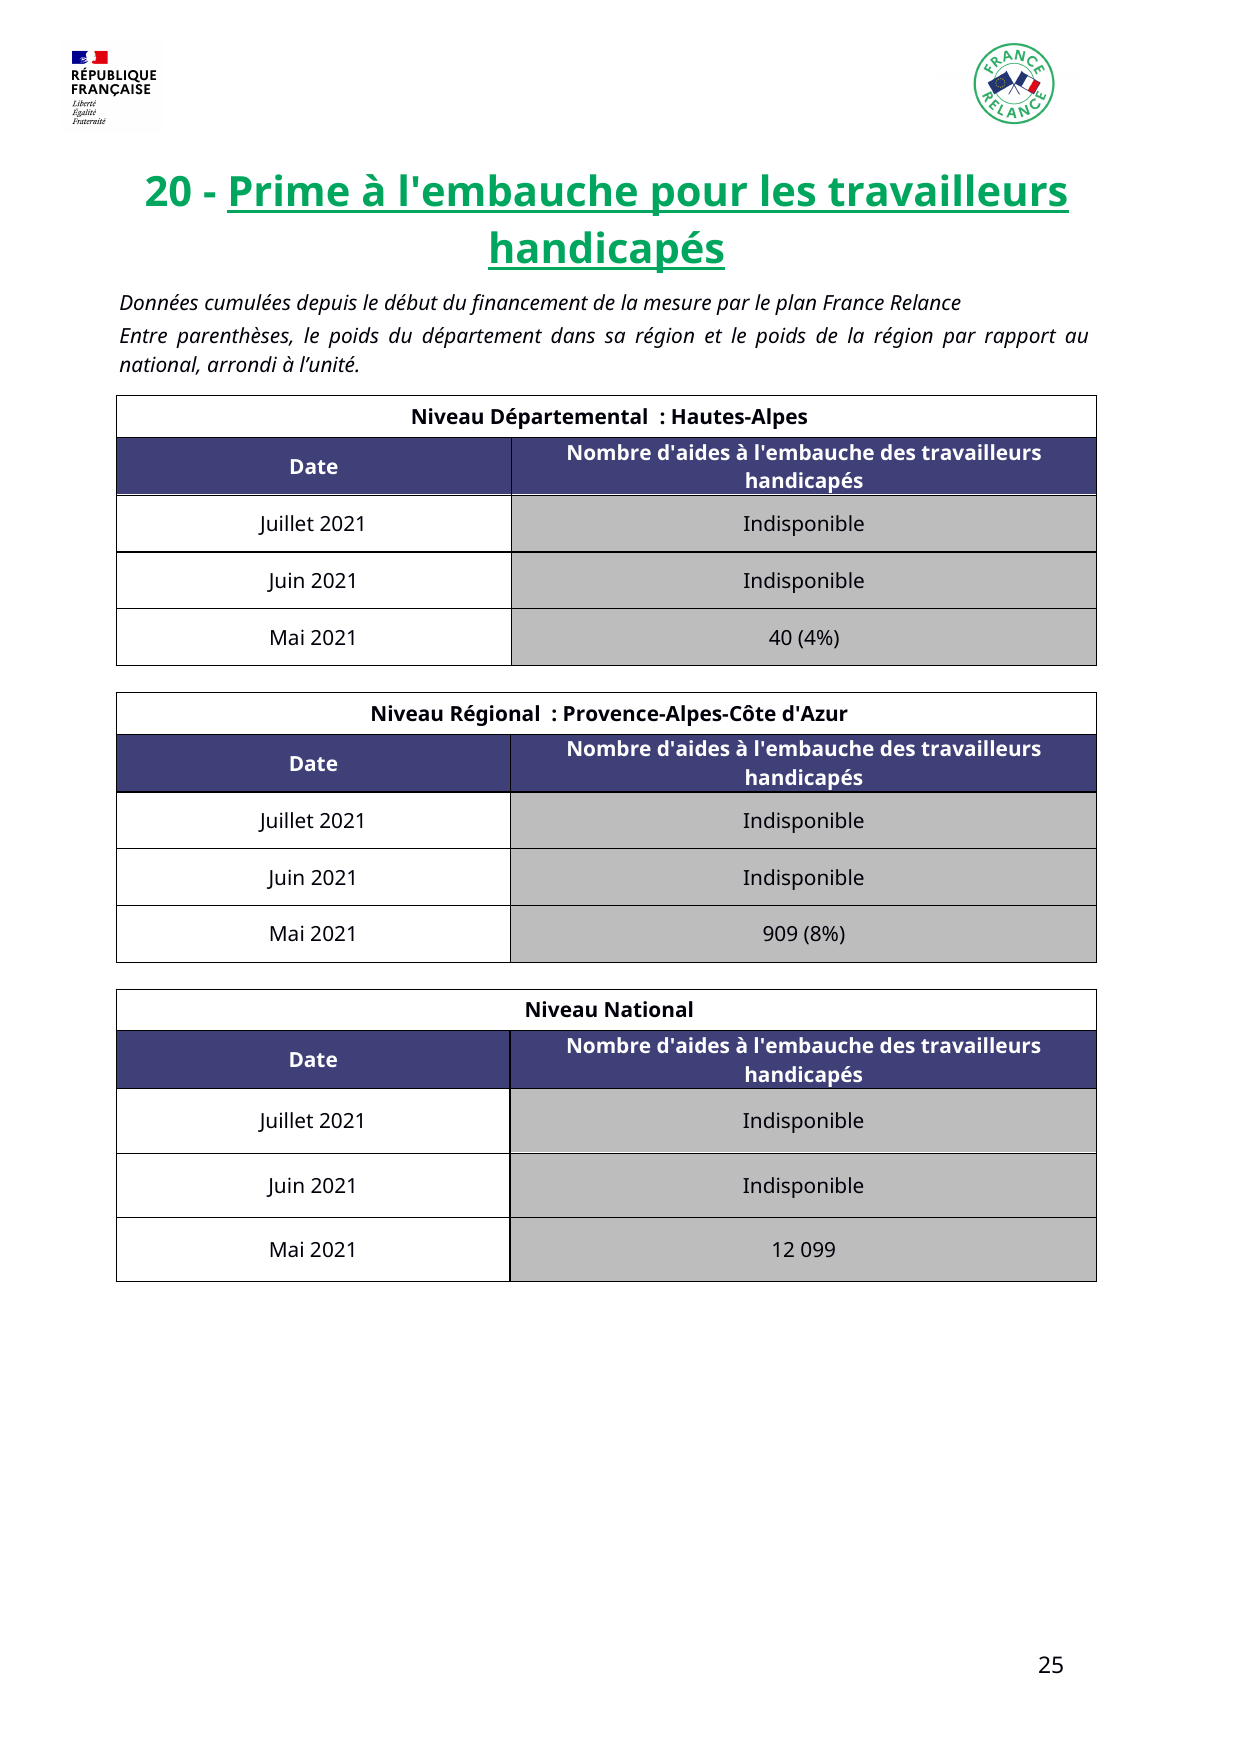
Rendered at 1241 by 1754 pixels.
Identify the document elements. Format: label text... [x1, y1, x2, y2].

table_cell Juin 2021 [117, 1154, 509, 1217]
table_cell Date [117, 438, 511, 494]
table_cell Nombre d'aides à l'embauche des travailleurs handicapés [511, 735, 1096, 791]
table_cell Indisponible [511, 793, 1096, 848]
table_cell Indisponible [512, 496, 1096, 551]
text Entre parenthèses, le poids du département dans sa région et le poids de la région par rapport au national, arrondi à l’unité. [119, 321, 1094, 378]
table_cell Indisponible [512, 553, 1096, 608]
table_header Niveau Régional : Provence-Alpes-Côte d'Azur [117, 693, 1096, 733]
table_cell Juillet 2021 [117, 1089, 509, 1152]
table_cell Date [117, 735, 510, 791]
table_cell Nombre d'aides à l'embauche des travailleurs handicapés [511, 1031, 1096, 1088]
table_header Niveau National [117, 990, 1096, 1030]
table_cell Juillet 2021 [117, 793, 510, 848]
table_cell Mai 2021 [117, 906, 510, 962]
text Données cumulées depuis le début du financement de la mesure par le plan France Relance [119, 288, 1094, 317]
table_cell 909 (8%) [511, 906, 1096, 962]
table_cell Indisponible [511, 849, 1096, 905]
table_cell Mai 2021 [117, 1218, 509, 1281]
subtitle 20 - Prime à l'embauche pour les travailleurs handicapés [119, 162, 1094, 276]
table_header Niveau Départemental : Hautes-Alpes [117, 396, 1096, 437]
picture [935, 31, 1082, 126]
table_cell Juillet 2021 [117, 496, 511, 551]
picture [60, 39, 164, 133]
table_cell Juin 2021 [117, 553, 511, 608]
table_cell Nombre d'aides à l'embauche des travailleurs handicapés [512, 438, 1096, 494]
table_cell Indisponible [511, 1154, 1096, 1217]
table_cell 12 099 [511, 1218, 1096, 1281]
table_cell Mai 2021 [117, 609, 511, 665]
table_cell Indisponible [511, 1089, 1096, 1152]
table_cell Juin 2021 [117, 849, 510, 905]
table_cell Date [117, 1031, 509, 1088]
table_cell 40 (4%) [512, 609, 1096, 665]
